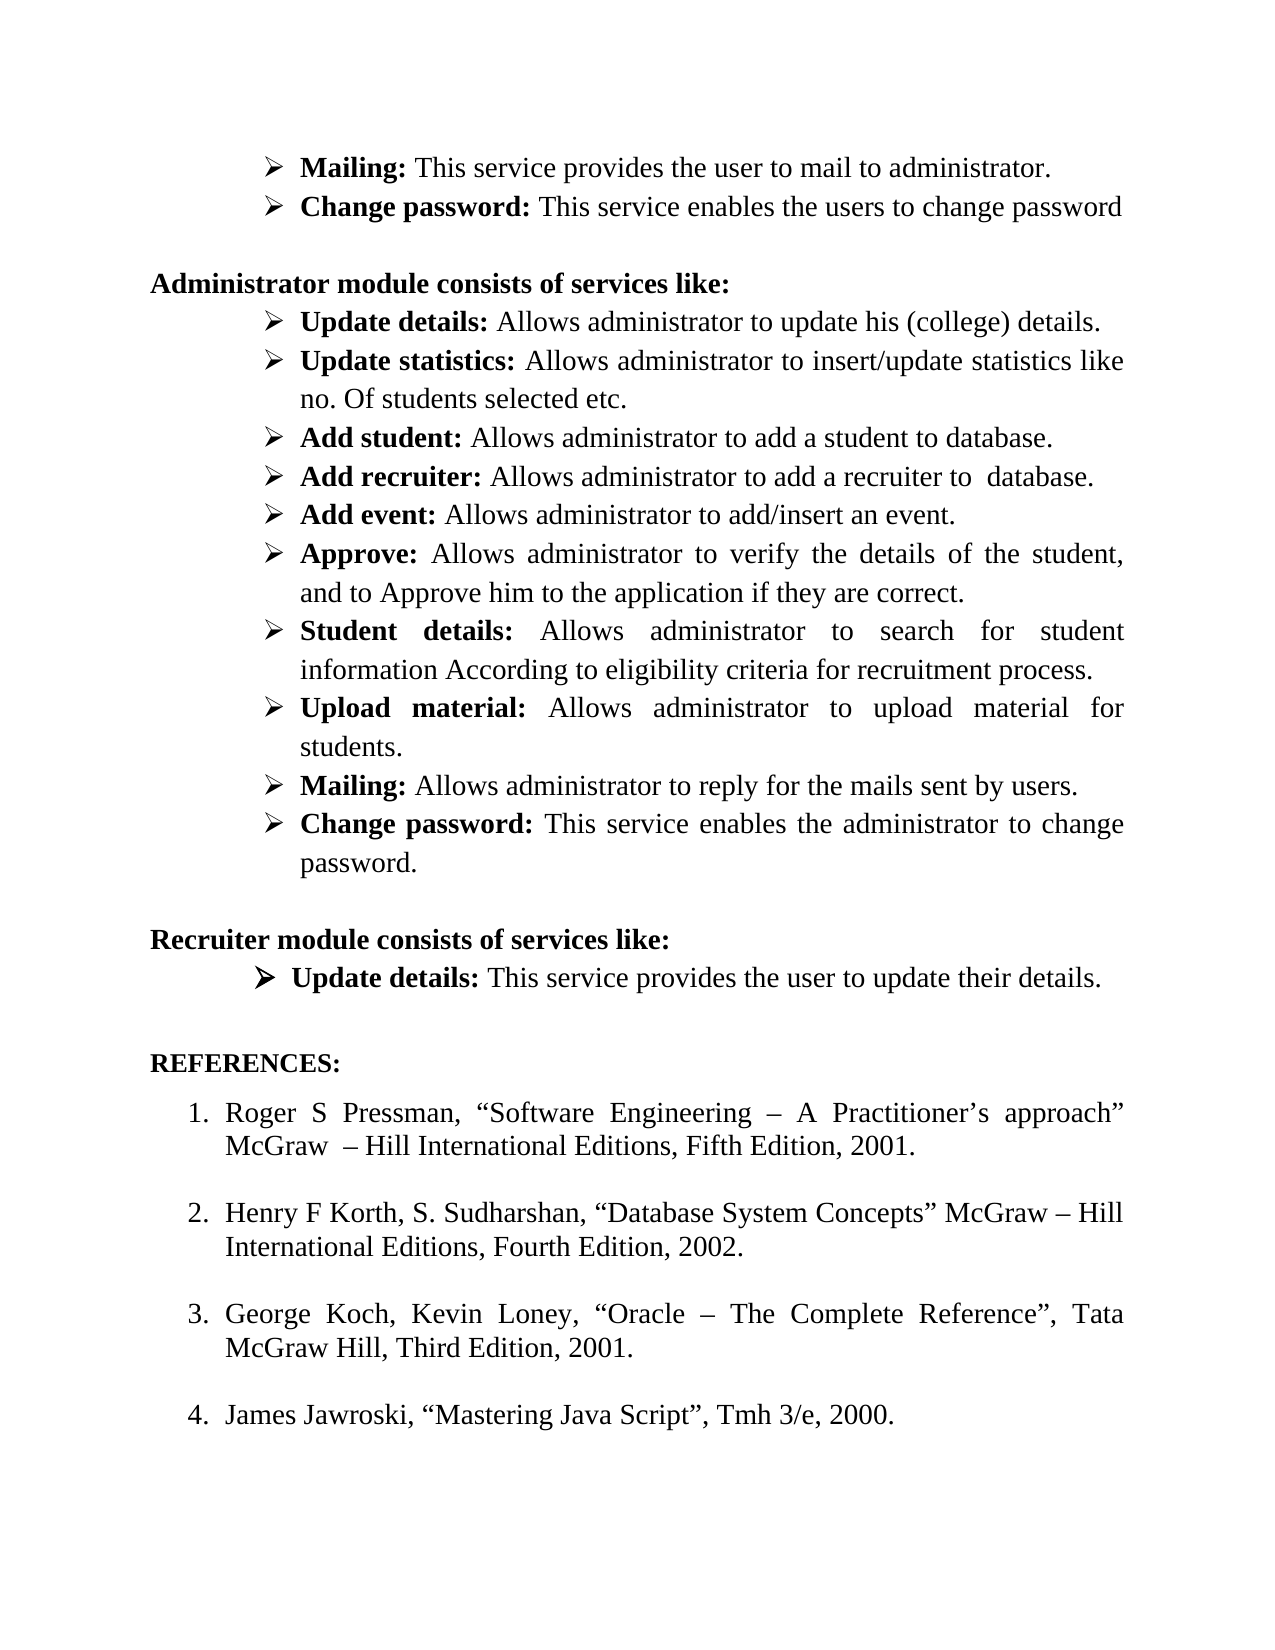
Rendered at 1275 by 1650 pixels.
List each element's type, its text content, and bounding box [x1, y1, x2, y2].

list Mailing: Allows administrator to reply for the mails sent by users. [262, 768, 1125, 801]
text Recruiter module consists of services like: [150, 922, 1125, 956]
list Add student: Allows administrator to add a student to database. [262, 420, 1125, 454]
list Update statistics: Allows administrator to insert/update statistics like no. Of students selected etc. [262, 343, 1125, 415]
list Henry F Korth, S. Sudharshan, “Database System Concepts” McGraw – Hill International Editions, Fourth Edition, 2002. [187, 1196, 1125, 1263]
list Update details: Allows administrator to update his (college) details. [262, 304, 1125, 338]
list Change password: This service enables the administrator to change password. [262, 806, 1125, 878]
list Roger S Pressman, “Software Engineering – A Practitioner’s approach” McGraw – Hill International Editions, Fifth Edition, 2001. [187, 1095, 1125, 1162]
list Upload material: Allows administrator to upload material for students. [262, 691, 1125, 763]
list Mailing: This service provides the user to mail to administrator. [262, 150, 1125, 184]
text Administrator module consists of services like: [150, 266, 1125, 299]
text REFERENCES: [150, 1047, 1125, 1078]
list Update details: This service provides the user to update their details. [253, 961, 1125, 994]
list Add recruiter: Allows administrator to add a recruiter to database. [262, 459, 1125, 492]
list Student details: Allows administrator to search for student information According to eligibility criteria for recruitment process. [262, 613, 1125, 686]
list Approve: Allows administrator to verify the details of the student, and to Approve him to the application if they are correct. [262, 536, 1125, 608]
list James Jawroski, “Mastering Java Script”, Tmh 3/e, 2000. [187, 1397, 1125, 1430]
list George Koch, Kevin Loney, “Oracle – The Complete Reference”, Tata McGraw Hill, Third Edition, 2001. [187, 1296, 1125, 1363]
list Add event: Allows administrator to add/insert an event. [262, 497, 1125, 531]
list Change password: This service enables the users to change password [262, 189, 1125, 222]
